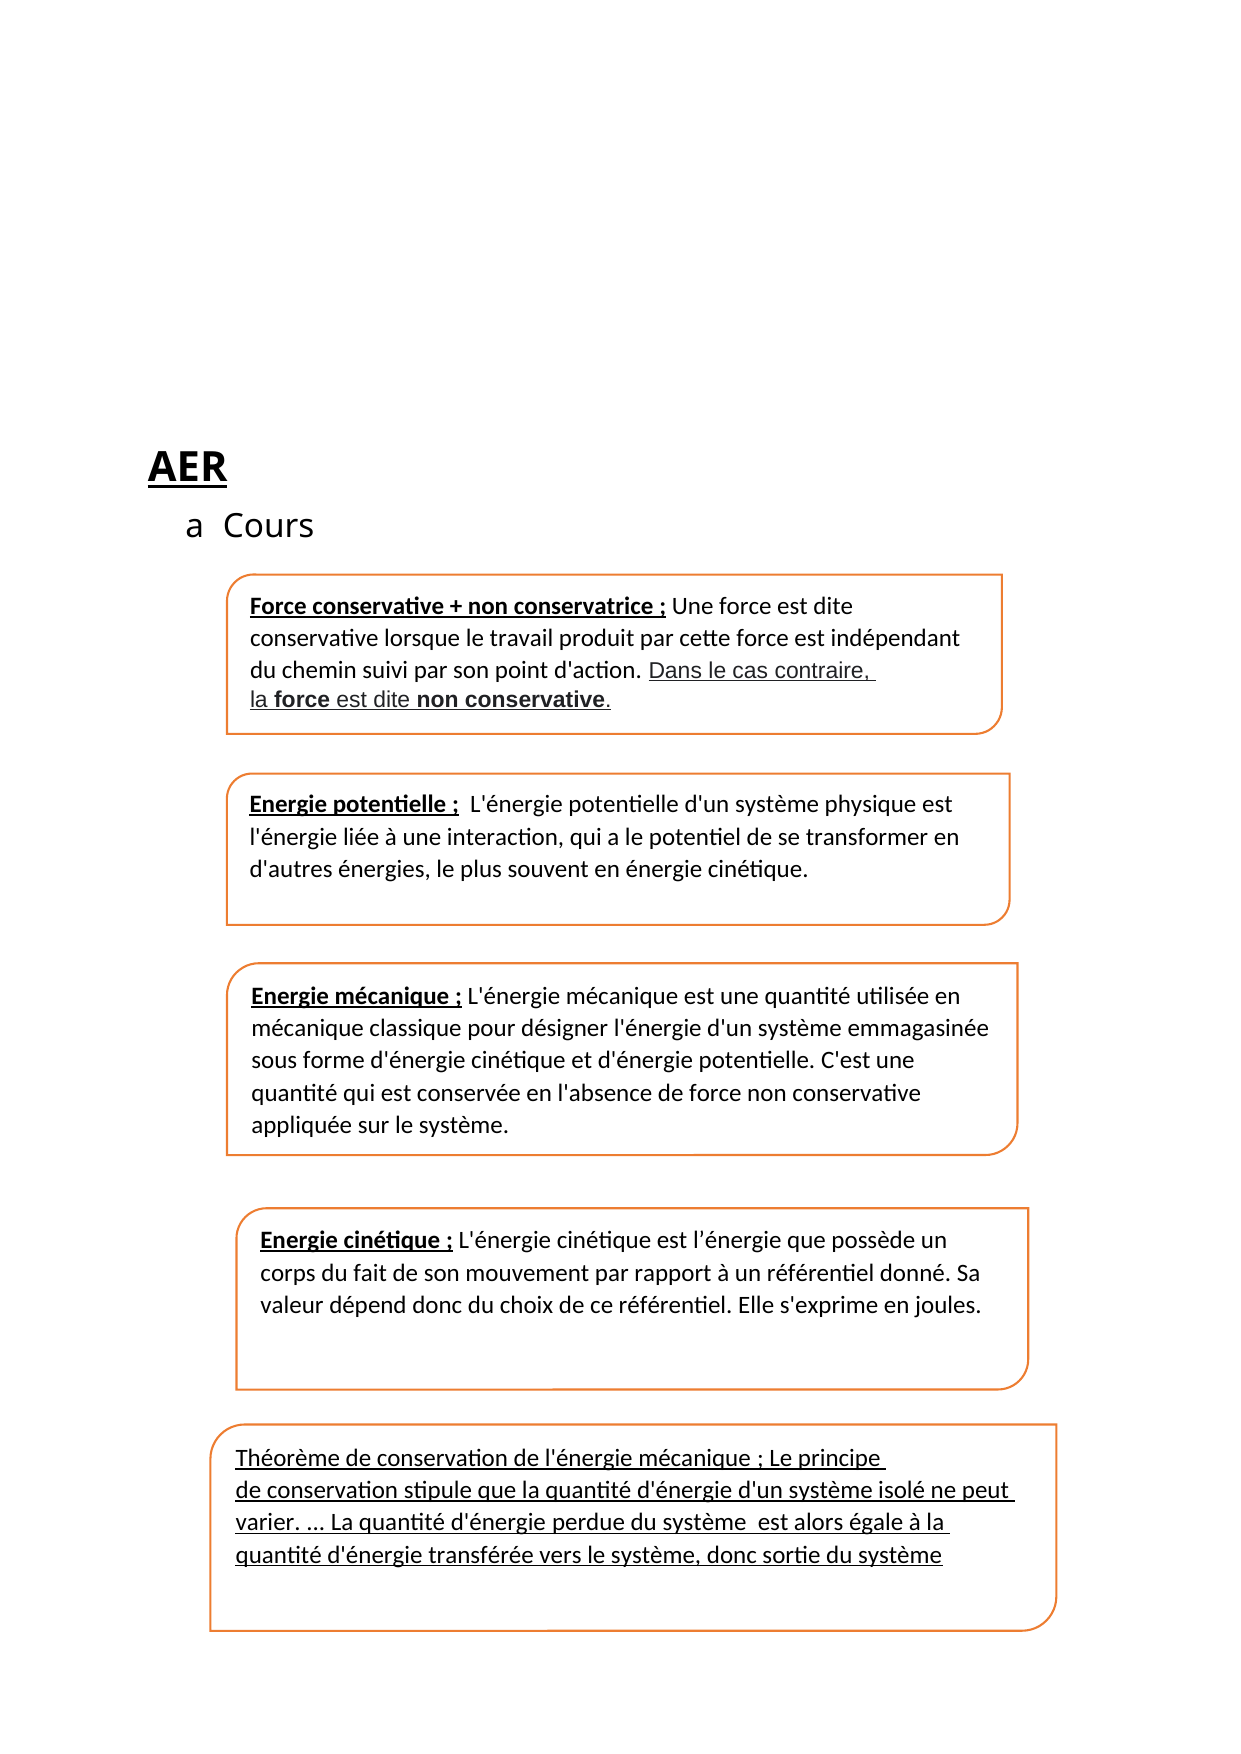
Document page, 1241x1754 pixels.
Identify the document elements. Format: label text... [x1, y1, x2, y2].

subtitle Cours [185, 501, 1093, 547]
subtitle AER [148, 437, 1093, 494]
